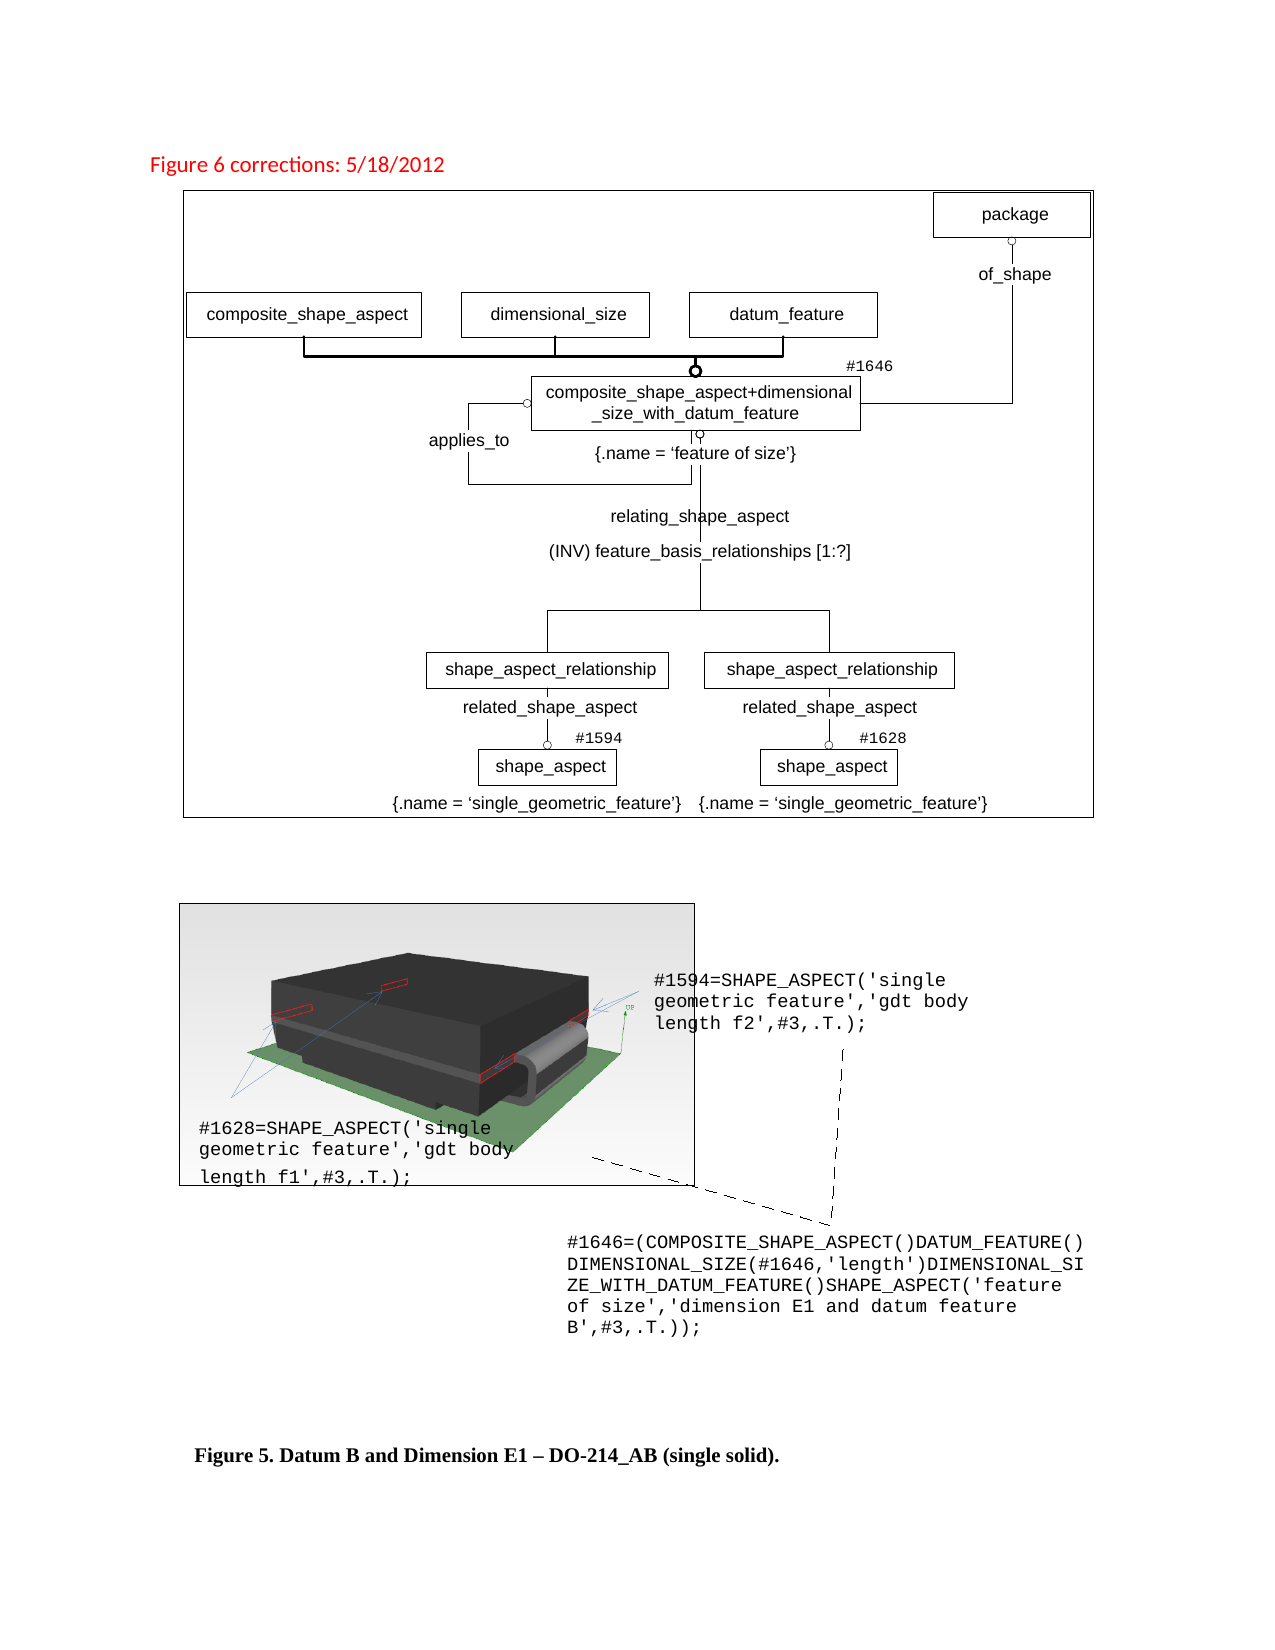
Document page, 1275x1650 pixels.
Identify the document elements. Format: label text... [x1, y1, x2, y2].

picture [180, 904, 694, 1185]
text Figure 6 corrections: 5/18/2012 [150, 150, 1125, 178]
